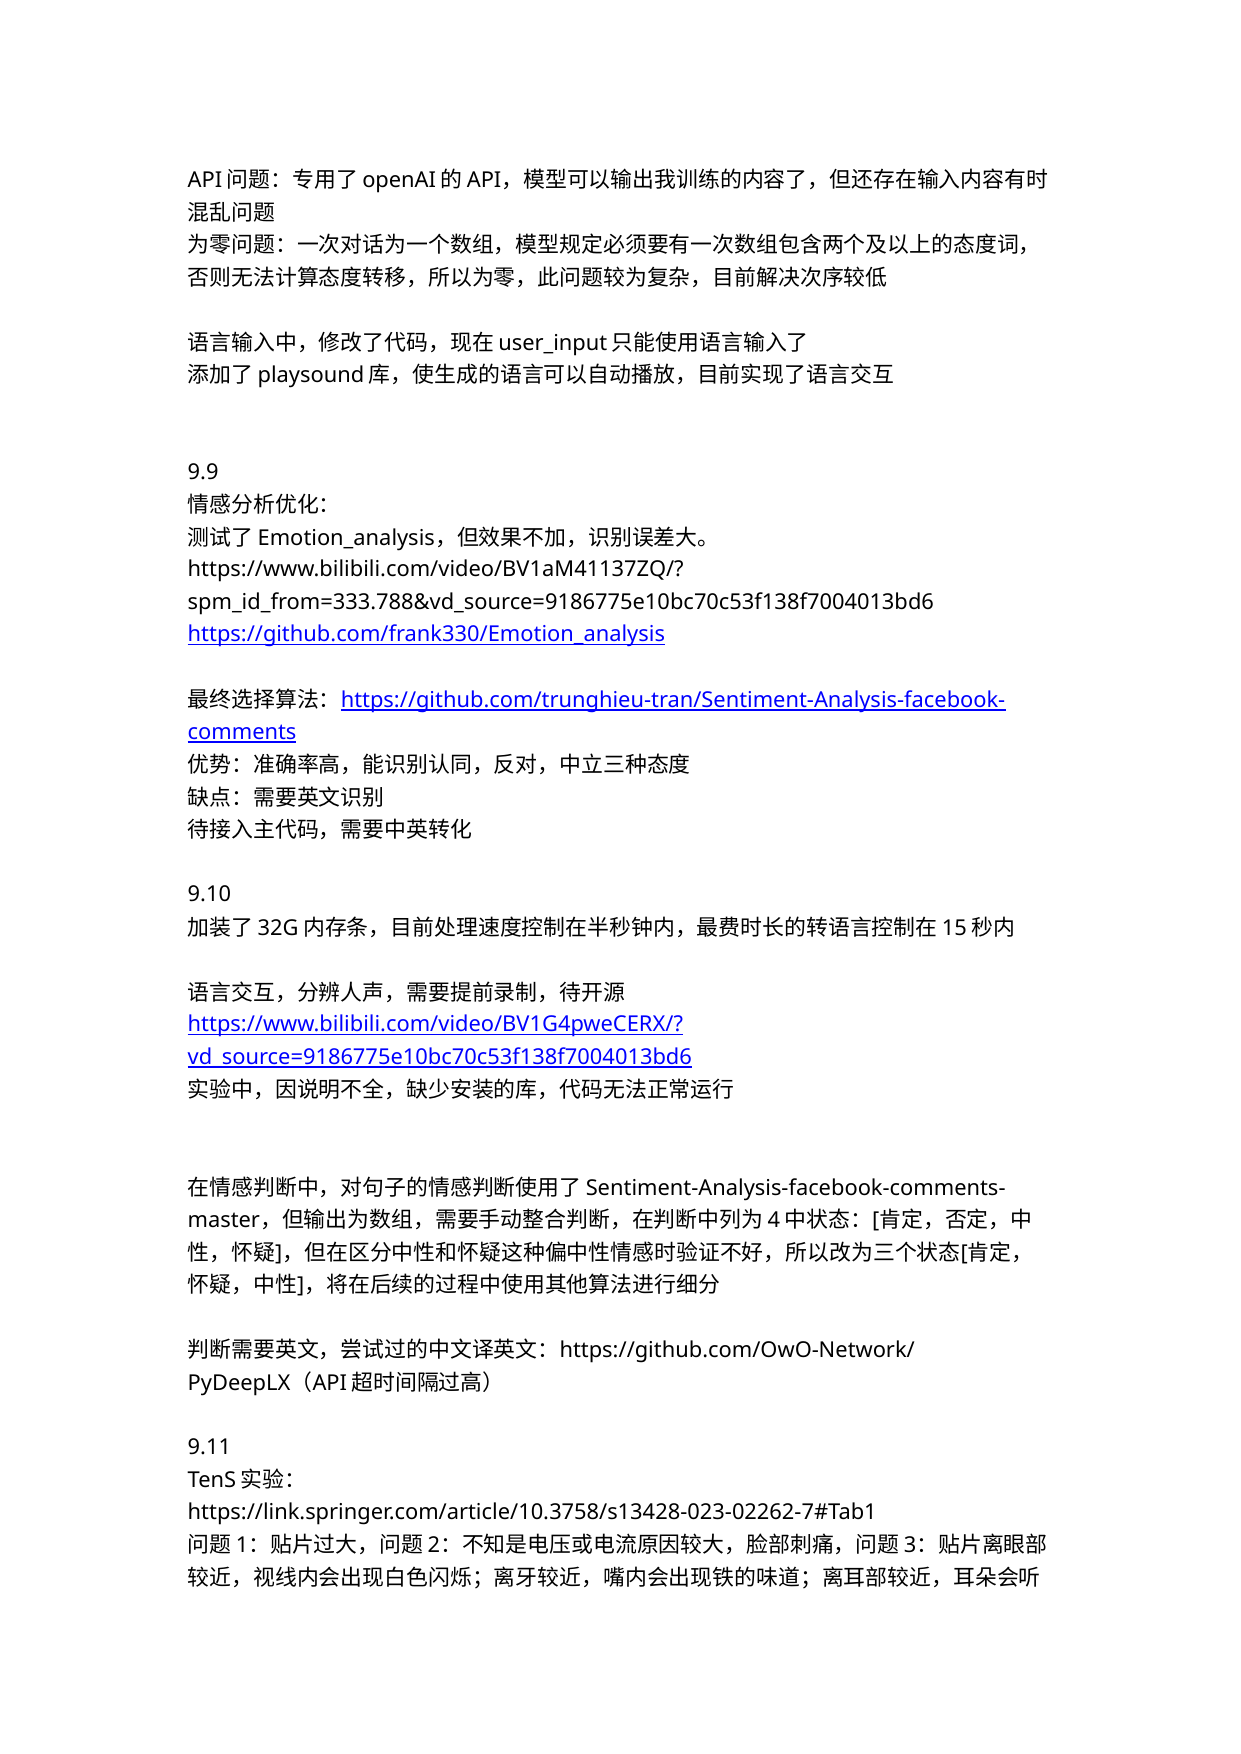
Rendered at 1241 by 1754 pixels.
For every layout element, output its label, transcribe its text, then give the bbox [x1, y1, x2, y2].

text 在情感判断中，对句子的情感判断使用了Sentiment-Analysis-facebook-comments-master，但输出为数组，需要手动整合判断，在判断中列为4中状态：[肯定，否定，中性，怀疑]，但在区分中性和怀疑这种偏中性情感时验证不好，所以改为三个状态[肯定，怀疑，中性]，将在后续的过程中使用其他算法进行细分 [187, 1169, 1053, 1299]
text 添加了playsound库，使生成的语言可以自动播放，目前实现了语言交互 [187, 357, 1053, 389]
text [187, 1527, 1053, 1592]
text 最终选择算法：https://github.com/trunghieu-tran/Sentiment-Analysis-facebook-comments [187, 682, 1053, 747]
text 语言输入中，修改了代码，现在user_input只能使用语言输入了 [187, 324, 1053, 357]
text API问题：专用了openAI的API，模型可以输出我训练的内容了，但还存在输入内容有时混乱问题 [187, 162, 1053, 227]
text 加装了32G内存条，目前处理速度控制在半秒钟内，最费时长的转语言控制在15秒内 [187, 909, 1053, 942]
text 判断需要英文，尝试过的中文译英文：https://github.com/OwO-Network/PyDeepLX（API超时间隔过高） [187, 1332, 1053, 1397]
text 待接入主代码，需要中英转化 [187, 812, 1053, 844]
text 语言交互，分辨人声，需要提前录制，待开源 [187, 974, 1053, 1007]
text 情感分析优化： [187, 487, 1053, 519]
text 9.9 [187, 454, 1053, 487]
text 9.10 [187, 877, 1053, 909]
text 实验中，因说明不全，缺少安装的库，代码无法正常运行 [187, 1072, 1053, 1104]
text https://www.bilibili.com/video/BV1aM41137ZQ/?spm_id_from=333.788&vd_source=9186775e10bc70c53f138f7004013bd6 [187, 552, 1053, 617]
text https://www.bilibili.com/video/BV1G4pweCERX/?vd_source=9186775e10bc70c53f138f7004013bd6 [187, 1007, 1053, 1072]
text 优势：准确率高，能识别认同，反对，中立三种态度 [187, 747, 1053, 779]
text 9.11 [187, 1429, 1053, 1462]
text 缺点：需要英文识别 [187, 779, 1053, 812]
text 为零问题：一次对话为一个数组，模型规定必须要有一次数组包含两个及以上的态度词，否则无法计算态度转移，所以为零，此问题较为复杂，目前解决次序较低 [187, 227, 1053, 292]
text https://github.com/frank330/Emotion_analysis [187, 617, 1053, 649]
text https://link.springer.com/article/10.3758/s13428-023-02262-7#Tab1 [187, 1494, 1053, 1527]
text 测试了Emotion_analysis，但效果不加，识别误差大。 [187, 519, 1053, 552]
text TenS实验： [187, 1462, 1053, 1494]
